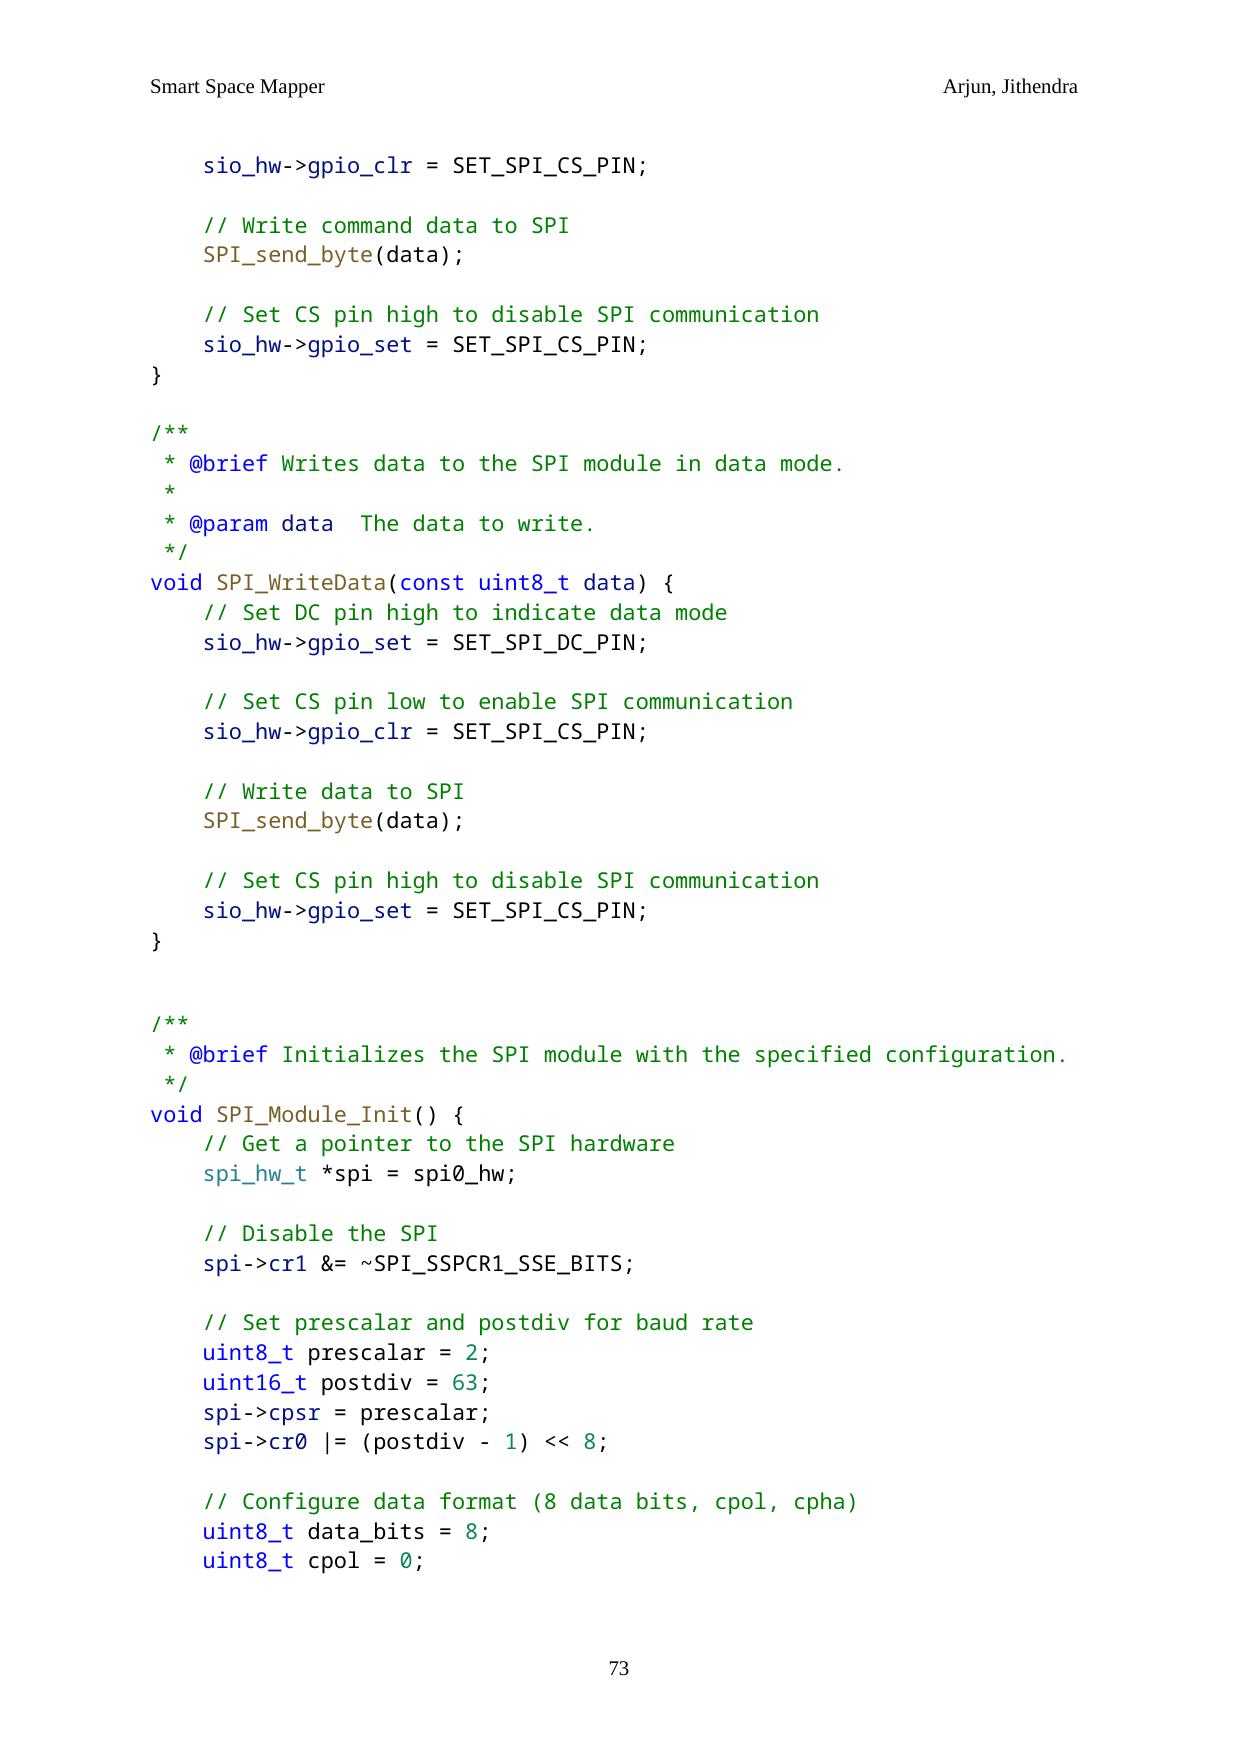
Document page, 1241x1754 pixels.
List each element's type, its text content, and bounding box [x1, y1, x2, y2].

text sio_hw->gpio_set = SET_SPI_DC_PIN; [150, 627, 1090, 656]
text * @brief Writes data to the SPI module in data mode. [150, 448, 1090, 478]
text spi->cr1 &= ~SPI_SSPCR1_SSE_BITS; [150, 1247, 1090, 1277]
text uint8_t data_bits = 8; [150, 1516, 1090, 1545]
text // Set CS pin high to disable SPI communication [150, 299, 1090, 329]
text void SPI_Module_Init() { [150, 1098, 1090, 1128]
text SPI_send_byte(data); [150, 239, 1090, 269]
text spi->cr0 |= (postdiv - 1) << 8; [150, 1426, 1090, 1456]
text // Write data to SPI [150, 776, 1090, 805]
text spi_hw_t *spi = spi0_hw; [150, 1158, 1090, 1188]
text // Get a pointer to the SPI hardware [150, 1128, 1090, 1158]
text spi->cpsr = prescalar; [150, 1396, 1090, 1426]
text // Write command data to SPI [150, 209, 1090, 239]
text } [150, 358, 1090, 388]
text * @param data The data to write. [150, 507, 1090, 537]
text * @brief Initializes the SPI module with the specified configuration. [150, 1039, 1090, 1069]
text /** [150, 1009, 1090, 1039]
text uint8_t prescalar = 2; [150, 1337, 1090, 1367]
text void SPI_WriteData(const uint8_t data) { [150, 567, 1090, 597]
text sio_hw->gpio_clr = SET_SPI_CS_PIN; [150, 150, 1090, 180]
text // Set CS pin high to disable SPI communication [150, 865, 1090, 895]
text sio_hw->gpio_clr = SET_SPI_CS_PIN; [150, 716, 1090, 746]
text * [150, 478, 1090, 507]
text // Set prescalar and postdiv for baud rate [150, 1307, 1090, 1337]
text // Set CS pin low to enable SPI communication [150, 686, 1090, 716]
text // Configure data format (8 data bits, cpol, cpha) [150, 1486, 1090, 1516]
text // Set DC pin high to indicate data mode [150, 597, 1090, 627]
text /** [150, 418, 1090, 448]
text uint8_t cpol = 0; [150, 1545, 1090, 1575]
text */ [150, 1069, 1090, 1098]
text // Disable the SPI [150, 1218, 1090, 1247]
text */ [150, 537, 1090, 567]
text sio_hw->gpio_set = SET_SPI_CS_PIN; [150, 895, 1090, 924]
text SPI_send_byte(data); [150, 805, 1090, 835]
text uint16_t postdiv = 63; [150, 1367, 1090, 1396]
text sio_hw->gpio_set = SET_SPI_CS_PIN; [150, 329, 1090, 358]
text } [150, 924, 1090, 954]
